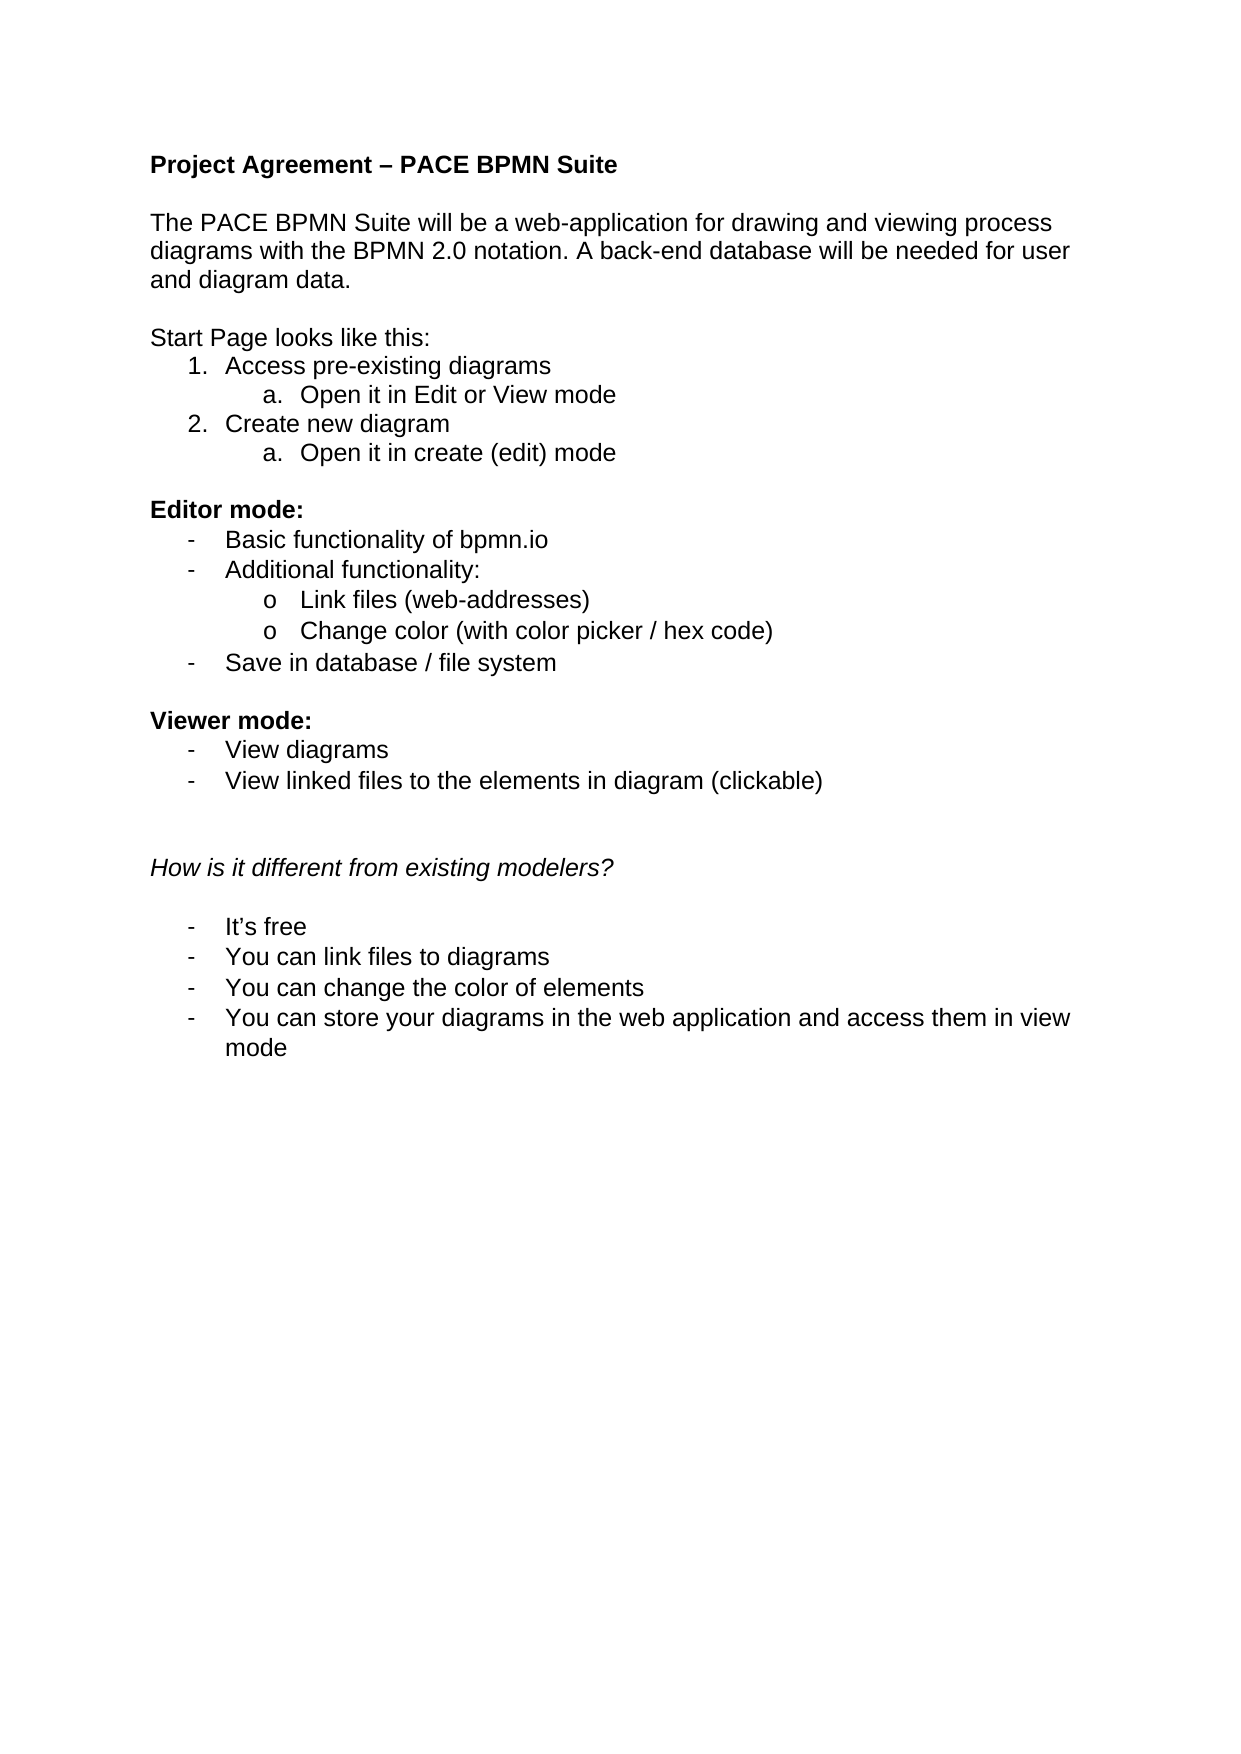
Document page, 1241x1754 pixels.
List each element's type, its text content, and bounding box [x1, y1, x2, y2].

text The PACE BPMN Suite will be a web-application for drawing and viewing process diagrams with the BPMN 2.0 notation. A back-end database will be needed for user and diagram data. [150, 207, 1090, 294]
text How is it different from existing modelers? [150, 853, 1090, 882]
list Open it in Edit or View mode [262, 380, 1090, 409]
list View diagrams [187, 735, 1090, 765]
list Additional functionality: [187, 554, 1090, 585]
text Start Page looks like this: [150, 322, 1090, 351]
list View linked files to the elements in diagram (clickable) [187, 765, 1090, 796]
list Link files (web-addresses) [262, 585, 1090, 616]
list You can link files to diagrams [187, 941, 1090, 972]
list Change color (with color picker / hex code) [262, 616, 1090, 647]
text Viewer mode: [150, 706, 1090, 735]
list Open it in create (edit) mode [262, 437, 1090, 466]
text Project Agreement – PACE BPMN Suite [150, 150, 1090, 179]
list You can change the color of elements [187, 972, 1090, 1002]
text Editor mode: [150, 495, 1090, 524]
list Basic functionality of bpmn.io [187, 524, 1090, 554]
list You can store your diagrams in the web application and access them in view mode [187, 1002, 1090, 1062]
list Create new diagram [187, 409, 1090, 437]
list It’s free [187, 911, 1090, 941]
list Access pre-existing diagrams [187, 351, 1090, 380]
list Save in database / file system [187, 647, 1090, 677]
